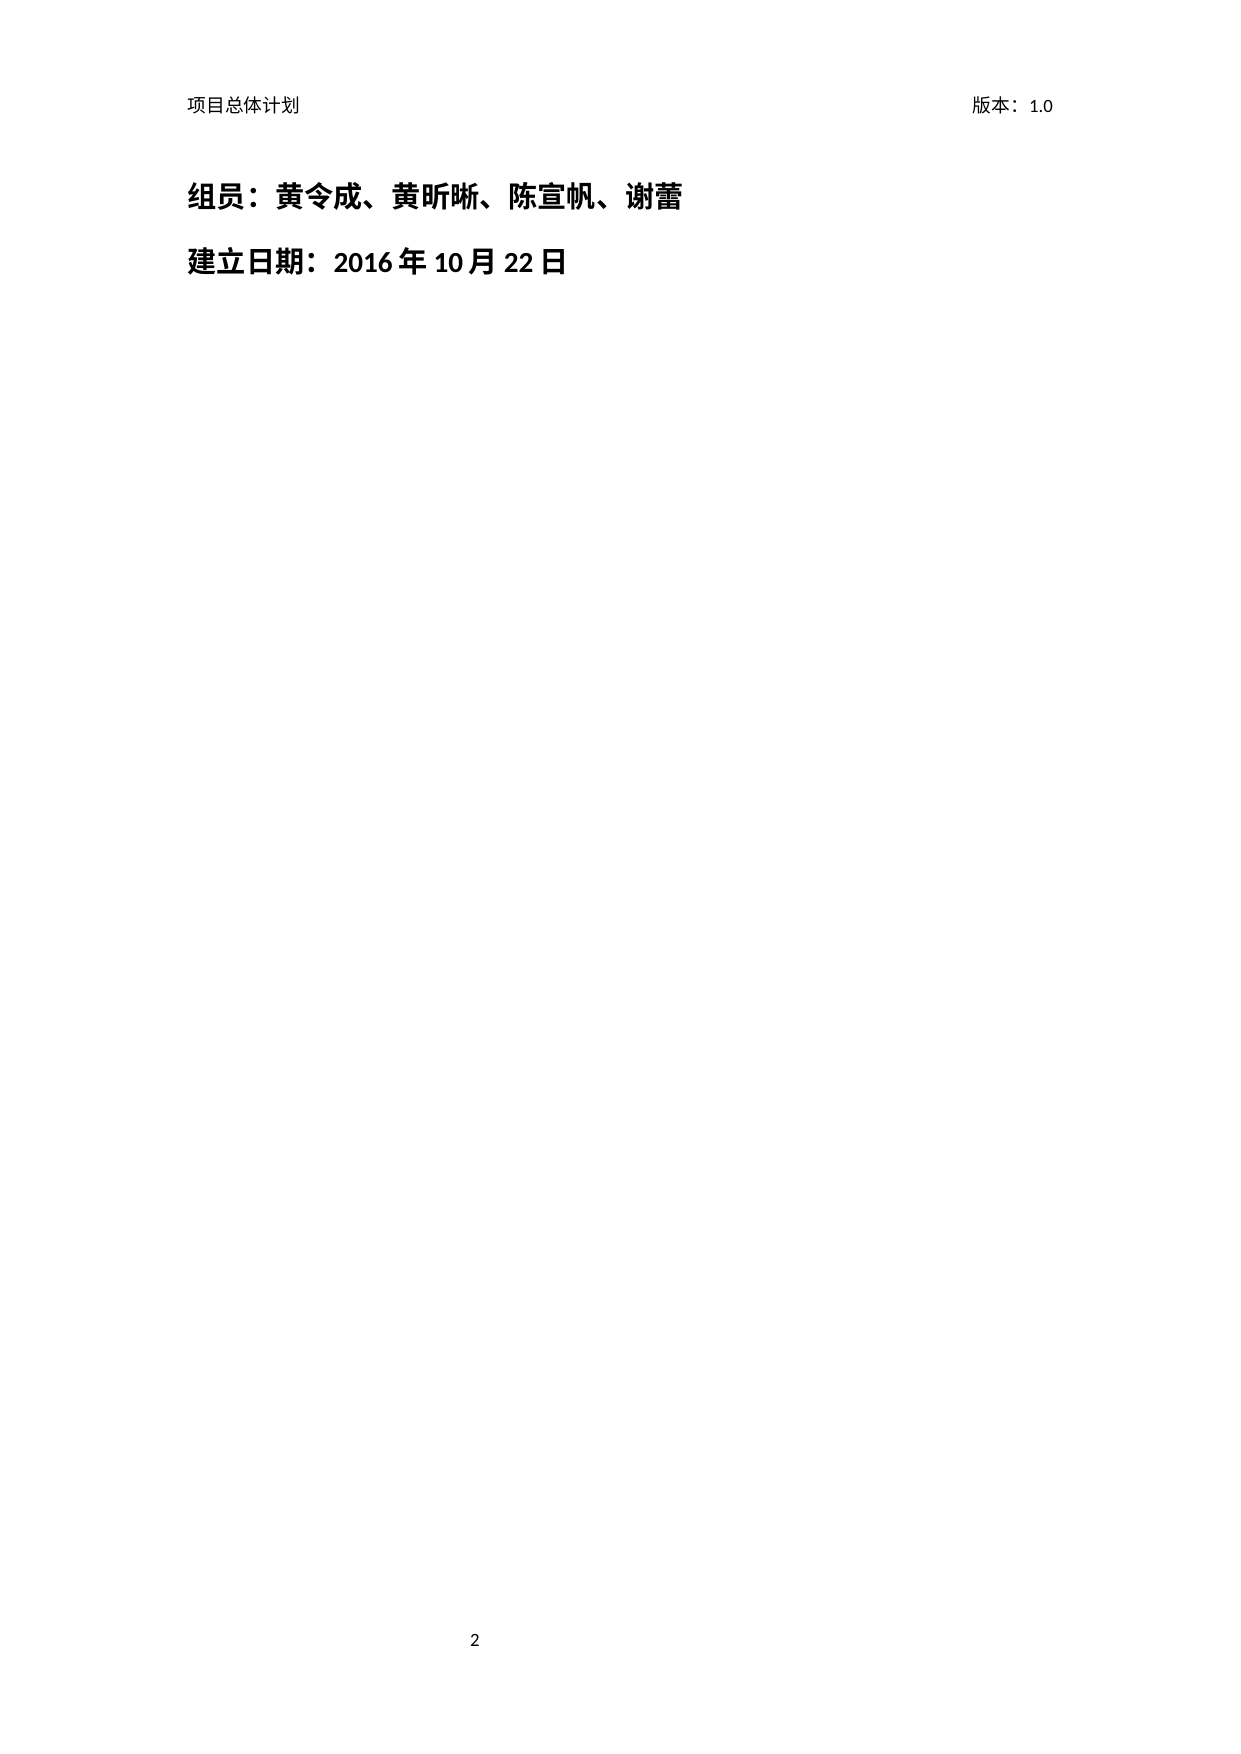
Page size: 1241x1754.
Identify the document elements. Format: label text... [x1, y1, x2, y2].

text 建立日期：2016年10月22日 [187, 227, 1053, 292]
text 组员：黄令成、黄昕晰、陈宣帆、谢蕾 [187, 162, 1053, 227]
